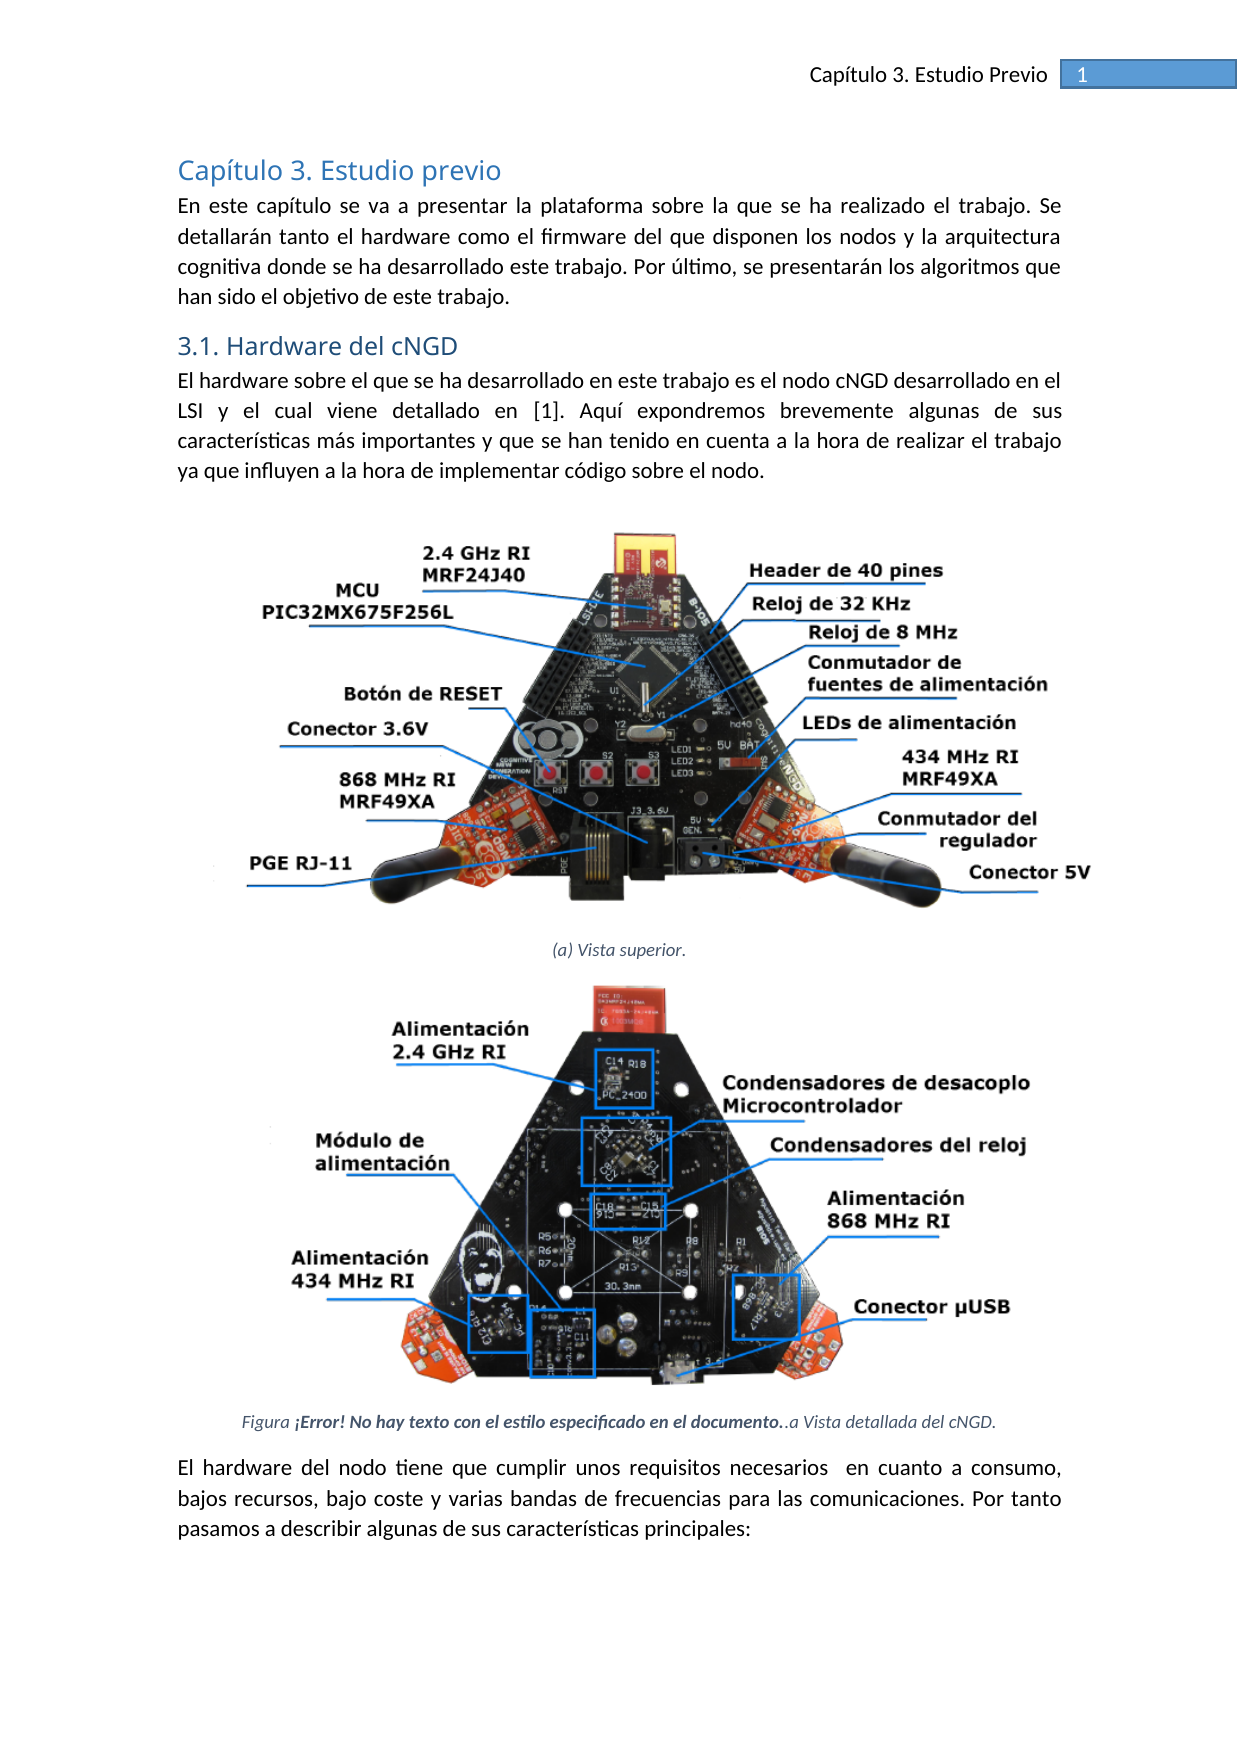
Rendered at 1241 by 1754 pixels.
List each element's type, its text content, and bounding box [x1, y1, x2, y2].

text El hardware sobre el que se ha desarrollado en este trabajo es el nodo cNGD desarrollado en el LSI y el cual viene detallado en [1]. Aquí expondremos brevemente algunas de sus características más importantes y que se han tenido en cuenta a la hora de realizar el trabajo ya que influyen a la hora de implementar código sobre el nodo. [177, 366, 1063, 484]
subtitle 3.1. Hardware del cNGD [177, 329, 1063, 363]
subtitle Capítulo 3. Estudio previo [177, 152, 1063, 189]
picture [177, 981, 1107, 1391]
text El hardware del nodo tiene que cumplir unos requisitos necesarios en cuanto a consumo, bajos recursos, bajo coste y varias bandas de frecuencias para las comunicaciones. Por tanto pasamos a describir algunas de sus características principales: [177, 1453, 1063, 1542]
picture [177, 503, 1121, 919]
text En este capítulo se va a presentar la plataforma sobre la que se ha realizado el trabajo. Se detallarán tanto el hardware como el firmware del que disponen los nodos y la arquitectura cognitiva donde se ha desarrollado este trabajo. Por último, se presentarán los algoritmos que han sido el objetivo de este trabajo. [177, 192, 1063, 310]
